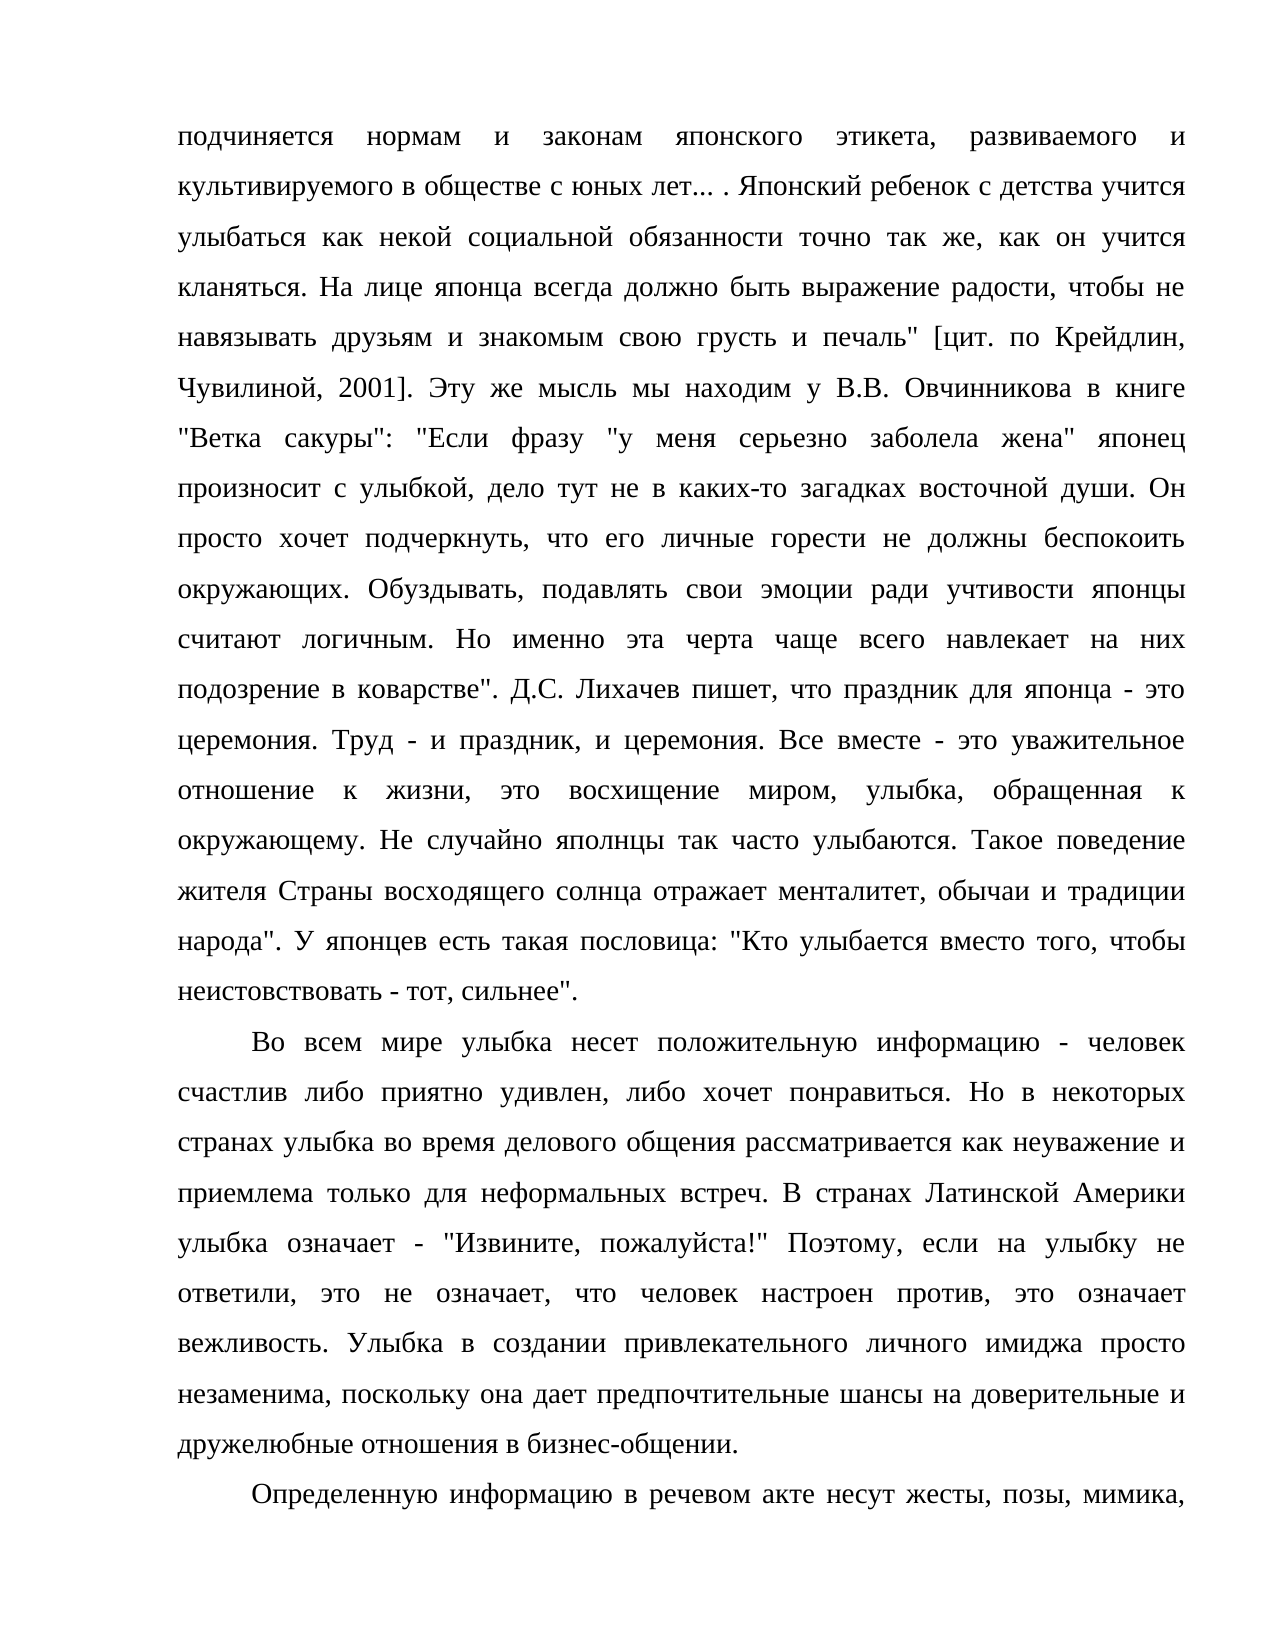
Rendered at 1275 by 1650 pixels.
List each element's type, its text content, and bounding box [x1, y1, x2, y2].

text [177, 1477, 1186, 1510]
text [177, 118, 1186, 1007]
text Во всем мире улыбка несет положительную информацию - человек счастлив либо приятно удивлен, либо хочет понравиться. Но в некоторых странах улыбка во время делового общения рассматривается как неуважение и приемлема только для неформальных встреч. В странах Латинской Америки улыбка означает - "Извините, пожалуйста!" Поэтому, если на улыбку не ответили, это не означает, что человек настроен против, это означает вежливость. Улыбка в создании привлекательного личного имиджа просто незаменима, поскольку она дает предпочтительные шансы на доверительные и дружелюбные отношения в бизнес-общении. [177, 1024, 1186, 1460]
